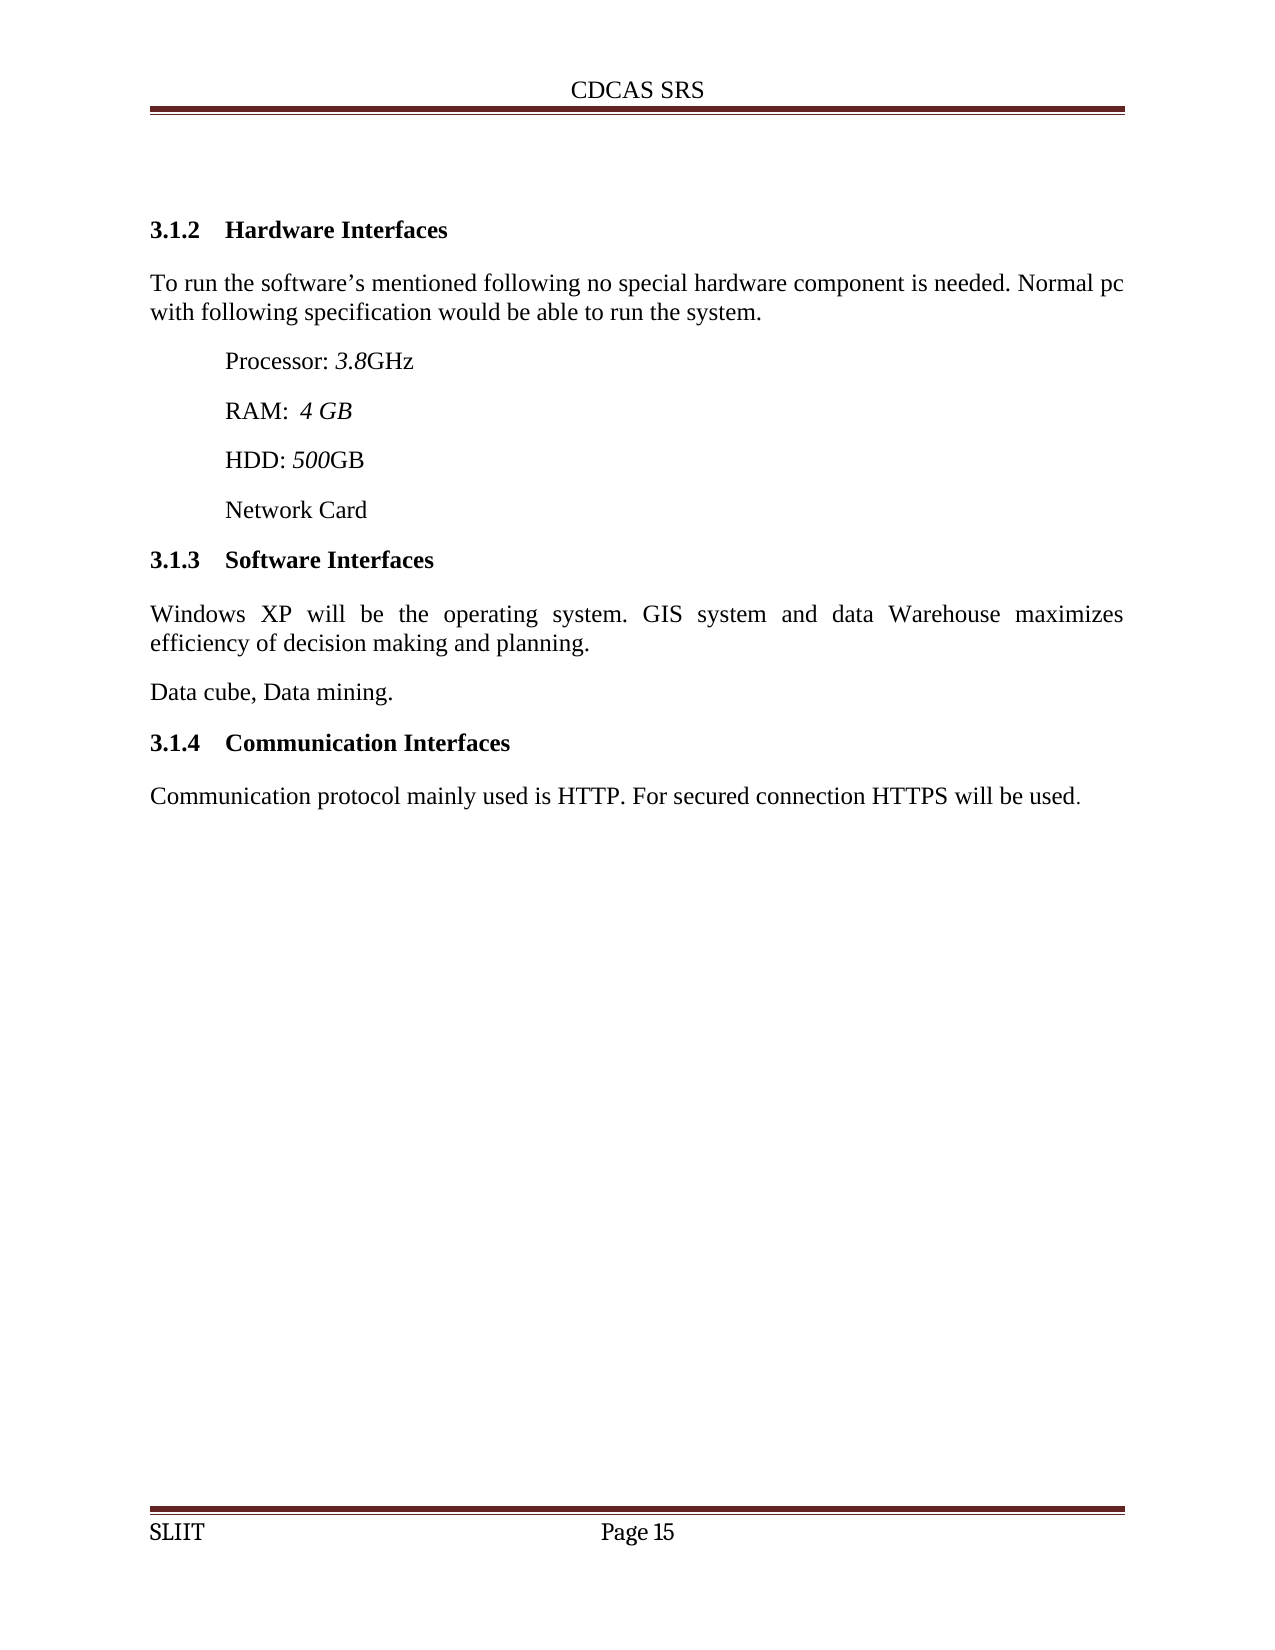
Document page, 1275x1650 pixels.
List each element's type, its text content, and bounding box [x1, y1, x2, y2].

text Windows XP will be the operating system. GIS system and data Warehouse maximizes efficiency of decision making and planning. [150, 599, 1125, 656]
text HDD: 500GB [150, 446, 1125, 474]
text To run the software’s mentioned following no special hardware component is needed. Normal pc with following specification would be able to run the system. [150, 268, 1125, 326]
text Processor: 3.8GHz [150, 346, 1125, 375]
text Network Card [150, 495, 1125, 524]
text RAM: 4 GB [150, 396, 1125, 425]
subtitle Communication Interfaces [150, 731, 1125, 756]
text Communication protocol mainly used is HTTP. For secured connection HTTPS will be used. [150, 781, 1125, 810]
subtitle Hardware Interfaces [150, 218, 1125, 243]
text Data cube, Data mining. [150, 677, 1125, 706]
subtitle Software Interfaces [150, 549, 1125, 574]
